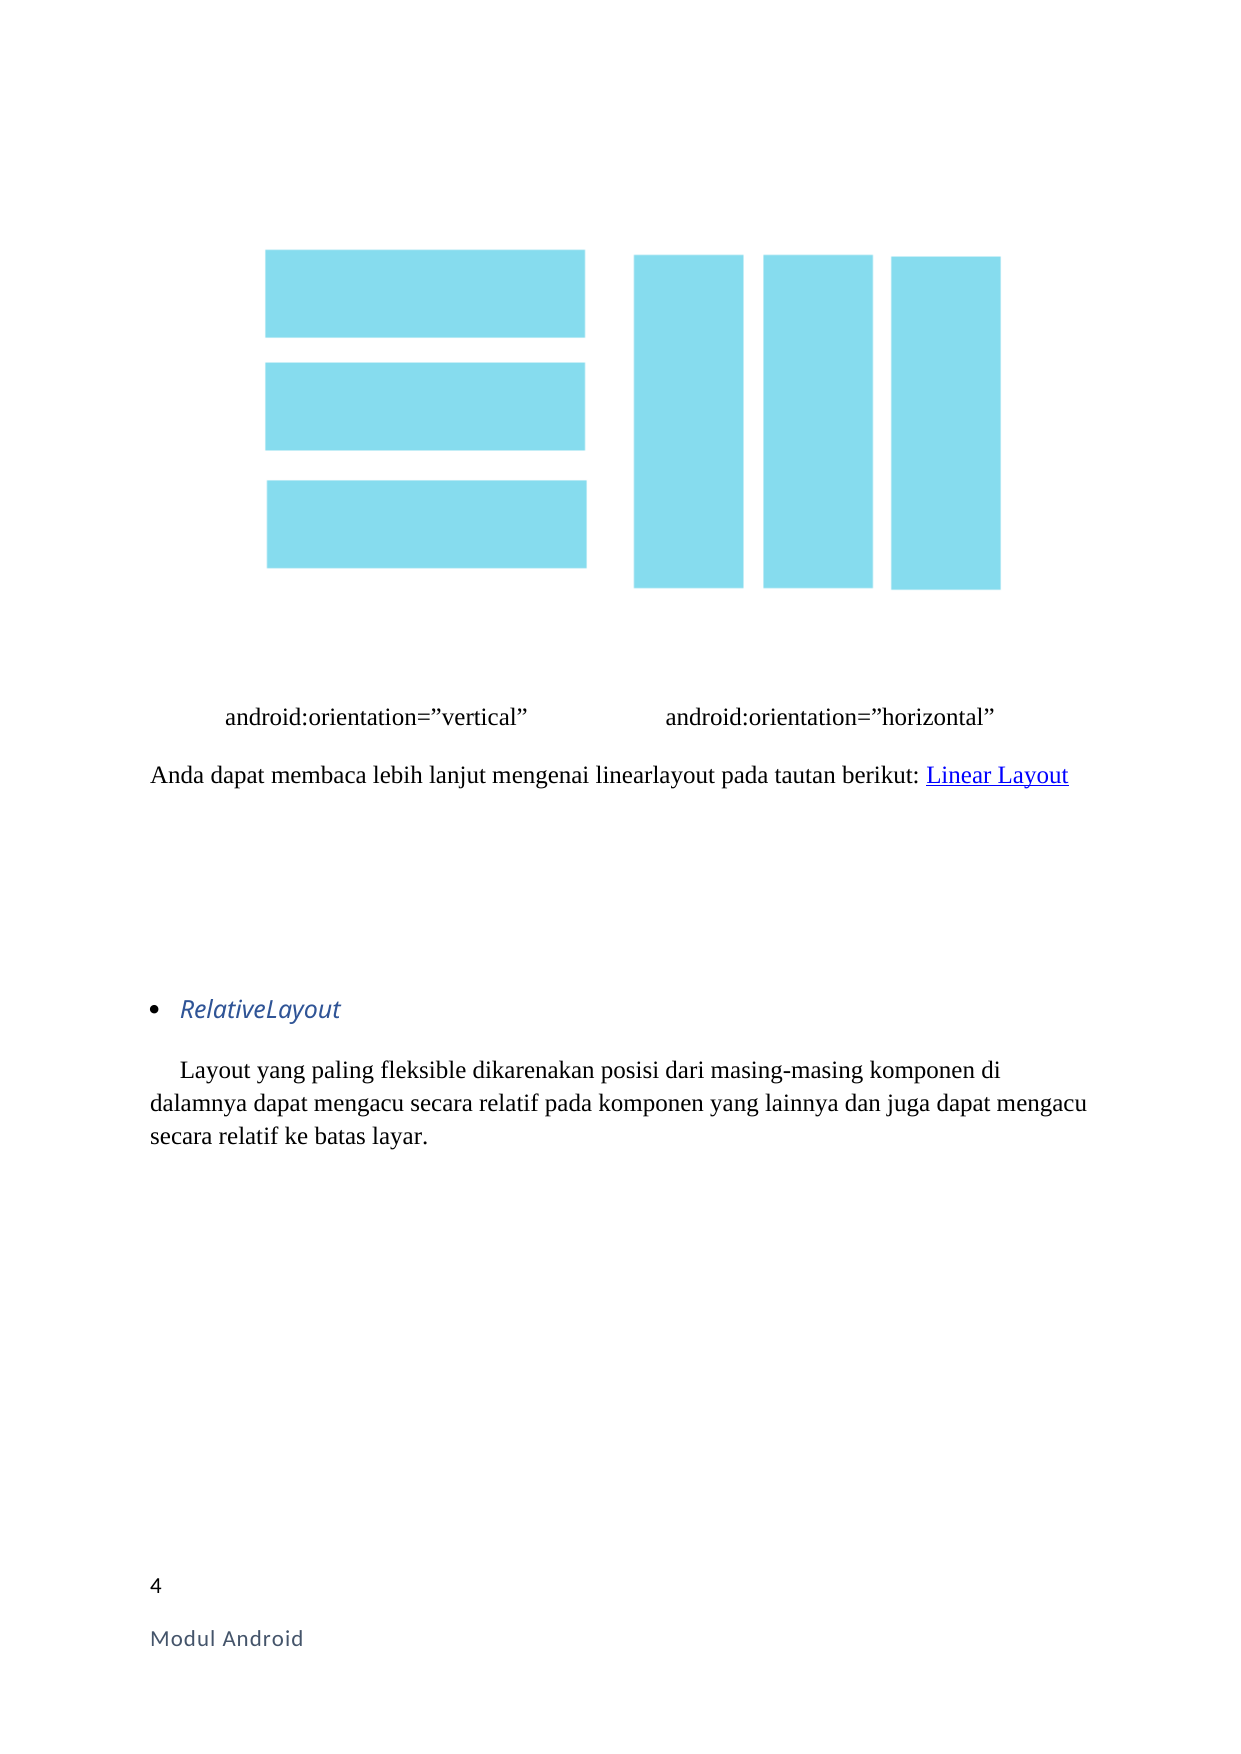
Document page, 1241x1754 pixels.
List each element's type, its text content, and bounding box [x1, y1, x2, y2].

text Layout yang paling fleksible dikarenakan posisi dari masing-masing komponen di dalamnya dapat mengacu secara relatif pada komponen yang lainnya dan juga dapat mengacu secara relatif ke batas layar. [150, 1055, 1090, 1149]
picture [224, 150, 1016, 673]
text android:orientation=”vertical” android:orientation=”horizontal” [150, 702, 1090, 731]
subtitle RelativeLayout [150, 991, 1090, 1026]
text Anda dapat membaca lebih lanjut mengenai linearlayout pada tautan berikut: Linear Layout [150, 760, 1090, 788]
